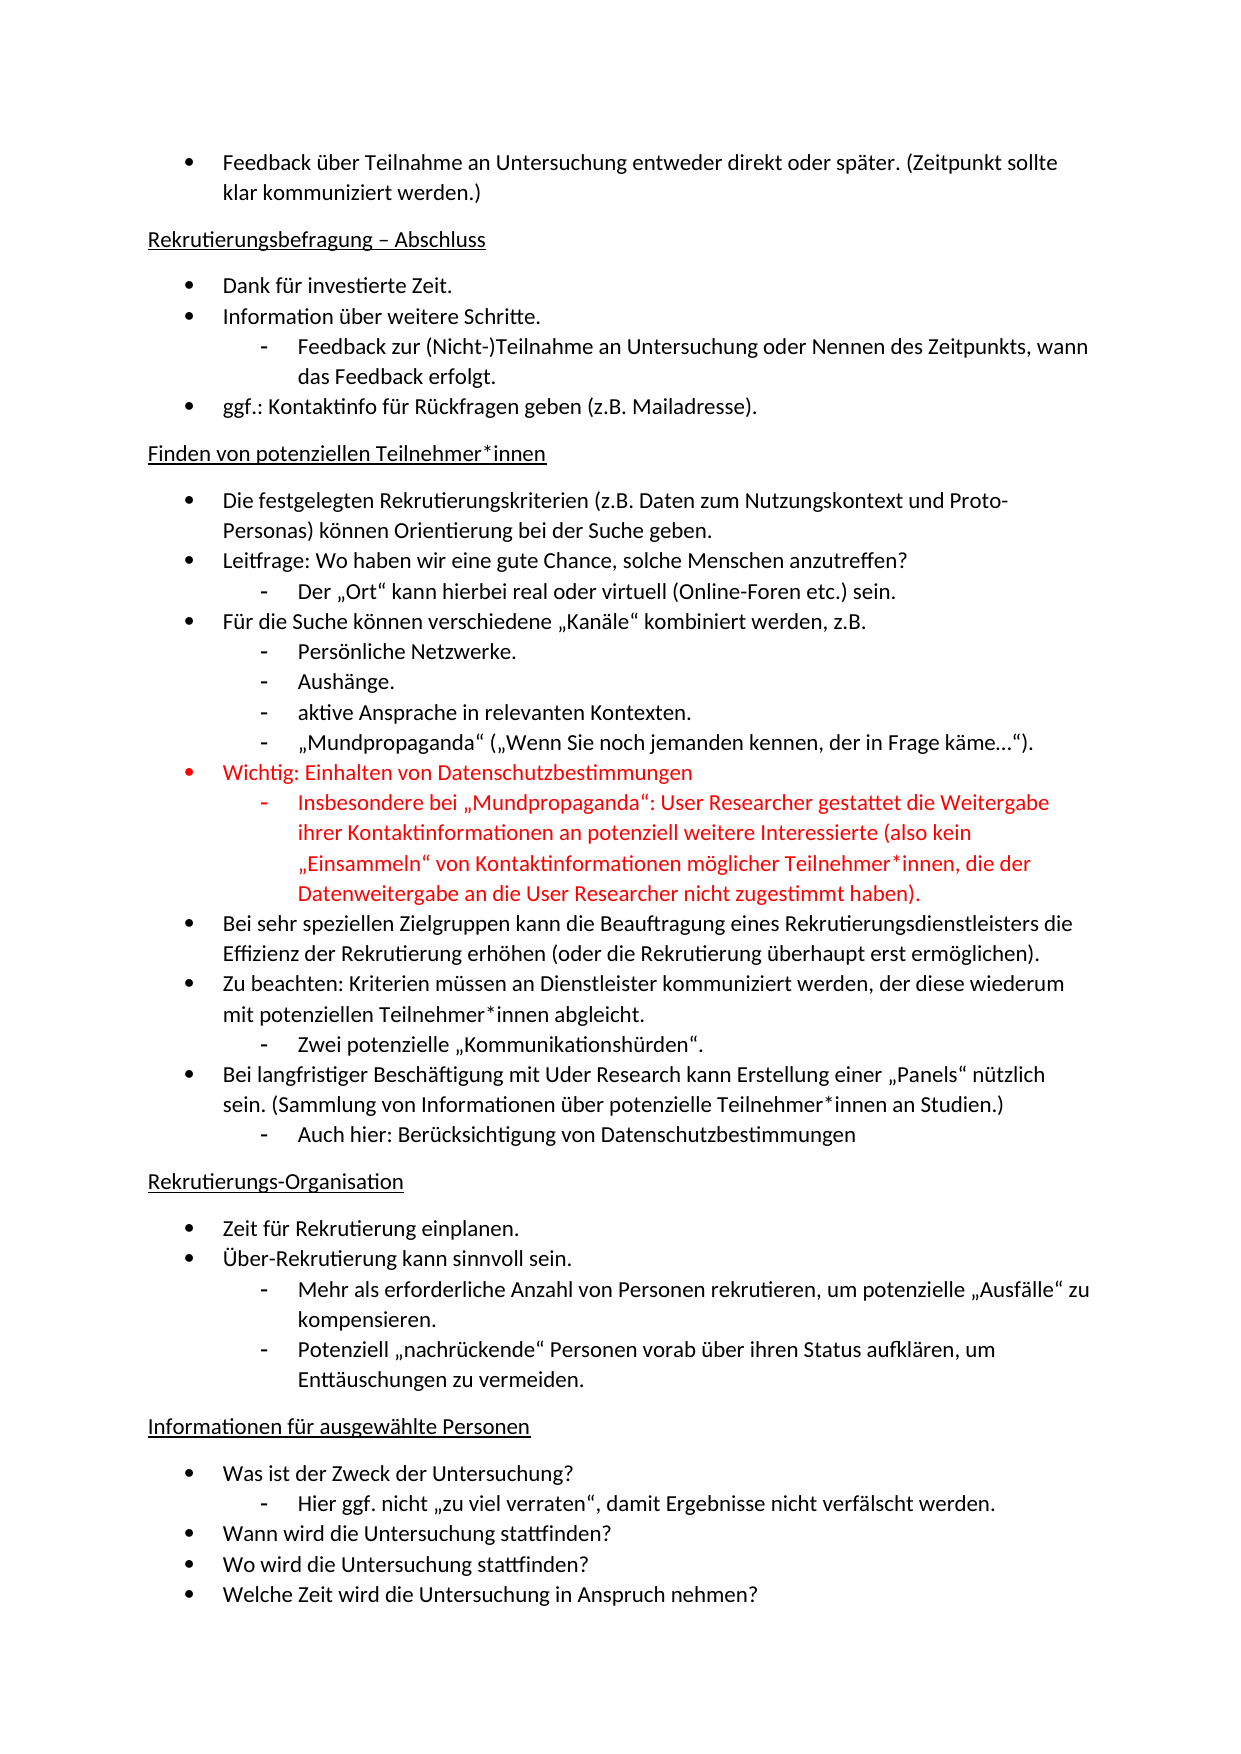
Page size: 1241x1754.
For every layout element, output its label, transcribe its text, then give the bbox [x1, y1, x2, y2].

list Zwei potenzielle „Kommunikationshürden“. [260, 1030, 1093, 1058]
list Wo wird die Untersuchung stattfinden? [185, 1550, 1093, 1578]
list Feedback über Teilnahme an Untersuchung entweder direkt oder später. (Zeitpunkt sollte klar kommuniziert werden.) [185, 148, 1093, 206]
list Wichtig: Einhalten von Datenschutzbestimmungen [185, 758, 1093, 786]
list Zu beachten: Kriterien müssen an Dienstleister kommuniziert werden, der diese wiederum mit potenziellen Teilnehmer*innen abgleicht. [185, 969, 1093, 1028]
list Hier ggf. nicht „zu viel verraten“, damit Ergebnisse nicht verfälscht werden. [260, 1489, 1093, 1517]
list Mehr als erforderliche Anzahl von Personen rekrutieren, um potenzielle „Ausfälle“ zu kompensieren. [260, 1275, 1093, 1333]
list Information über weitere Schritte. [185, 302, 1093, 330]
text Rekrutierungsbefragung – Abschluss [148, 225, 1093, 253]
list Persönliche Netzwerke. [260, 637, 1093, 665]
list Welche Zeit wird die Untersuchung in Anspruch nehmen? [185, 1580, 1093, 1608]
text Finden von potenziellen Teilnehmer*innen [148, 439, 1093, 467]
list aktive Ansprache in relevanten Kontexten. [260, 698, 1093, 726]
text Informationen für ausgewählte Personen [148, 1412, 1093, 1440]
list Auch hier: Berücksichtigung von Datenschutzbestimmungen [260, 1121, 1093, 1148]
list Aushänge. [260, 667, 1093, 695]
list Die festgelegten Rekrutierungskriterien (z.B. Daten zum Nutzungskontext und Proto-Personas) können Orientierung bei der Suche geben. [185, 486, 1093, 544]
list Feedback zur (Nicht-)Teilnahme an Untersuchung oder Nennen des Zeitpunkts, wann das Feedback erfolgt. [260, 332, 1093, 390]
list Der „Ort“ kann hierbei real oder virtuell (Online-Foren etc.) sein. [260, 577, 1093, 605]
list „Mundpropaganda“ („Wenn Sie noch jemanden kennen, der in Frage käme…“). [260, 728, 1093, 756]
list Leitfrage: Wo haben wir eine gute Chance, solche Menschen anzutreffen? [185, 547, 1093, 574]
list Bei sehr speziellen Zielgruppen kann die Beauftragung eines Rekrutierungsdienstleisters die Effizienz der Rekrutierung erhöhen (oder die Rekrutierung überhaupt erst ermöglichen). [185, 909, 1093, 967]
list Über-Rekrutierung kann sinnvoll sein. [185, 1244, 1093, 1272]
list Zeit für Rekrutierung einplanen. [185, 1214, 1093, 1242]
list Insbesondere bei „Mundpropaganda“: User Researcher gestattet die Weitergabe ihrer Kontaktinformationen an potenziell weitere Interessierte (also kein „Einsammeln“ von Kontaktinformationen möglicher Teilnehmer*innen, die der Datenweitergabe an die User Researcher nicht zugestimmt haben). [260, 788, 1093, 907]
list Was ist der Zweck der Untersuchung? [185, 1459, 1093, 1487]
list Wann wird die Untersuchung stattfinden? [185, 1519, 1093, 1547]
list Für die Suche können verschiedene „Kanäle“ kombiniert werden, z.B. [185, 607, 1093, 635]
list ggf.: Kontaktinfo für Rückfragen geben (z.B. Mailadresse). [185, 392, 1093, 420]
list Bei langfristiger Beschäftigung mit Uder Research kann Erstellung einer „Panels“ nützlich sein. (Sammlung von Informationen über potenzielle Teilnehmer*innen an Studien.) [185, 1060, 1093, 1118]
text Rekrutierungs-Organisation [148, 1167, 1093, 1195]
list Dank für investierte Zeit. [185, 272, 1093, 299]
list Potenziell „nachrückende“ Personen vorab über ihren Status aufklären, um Enttäuschungen zu vermeiden. [260, 1335, 1093, 1393]
